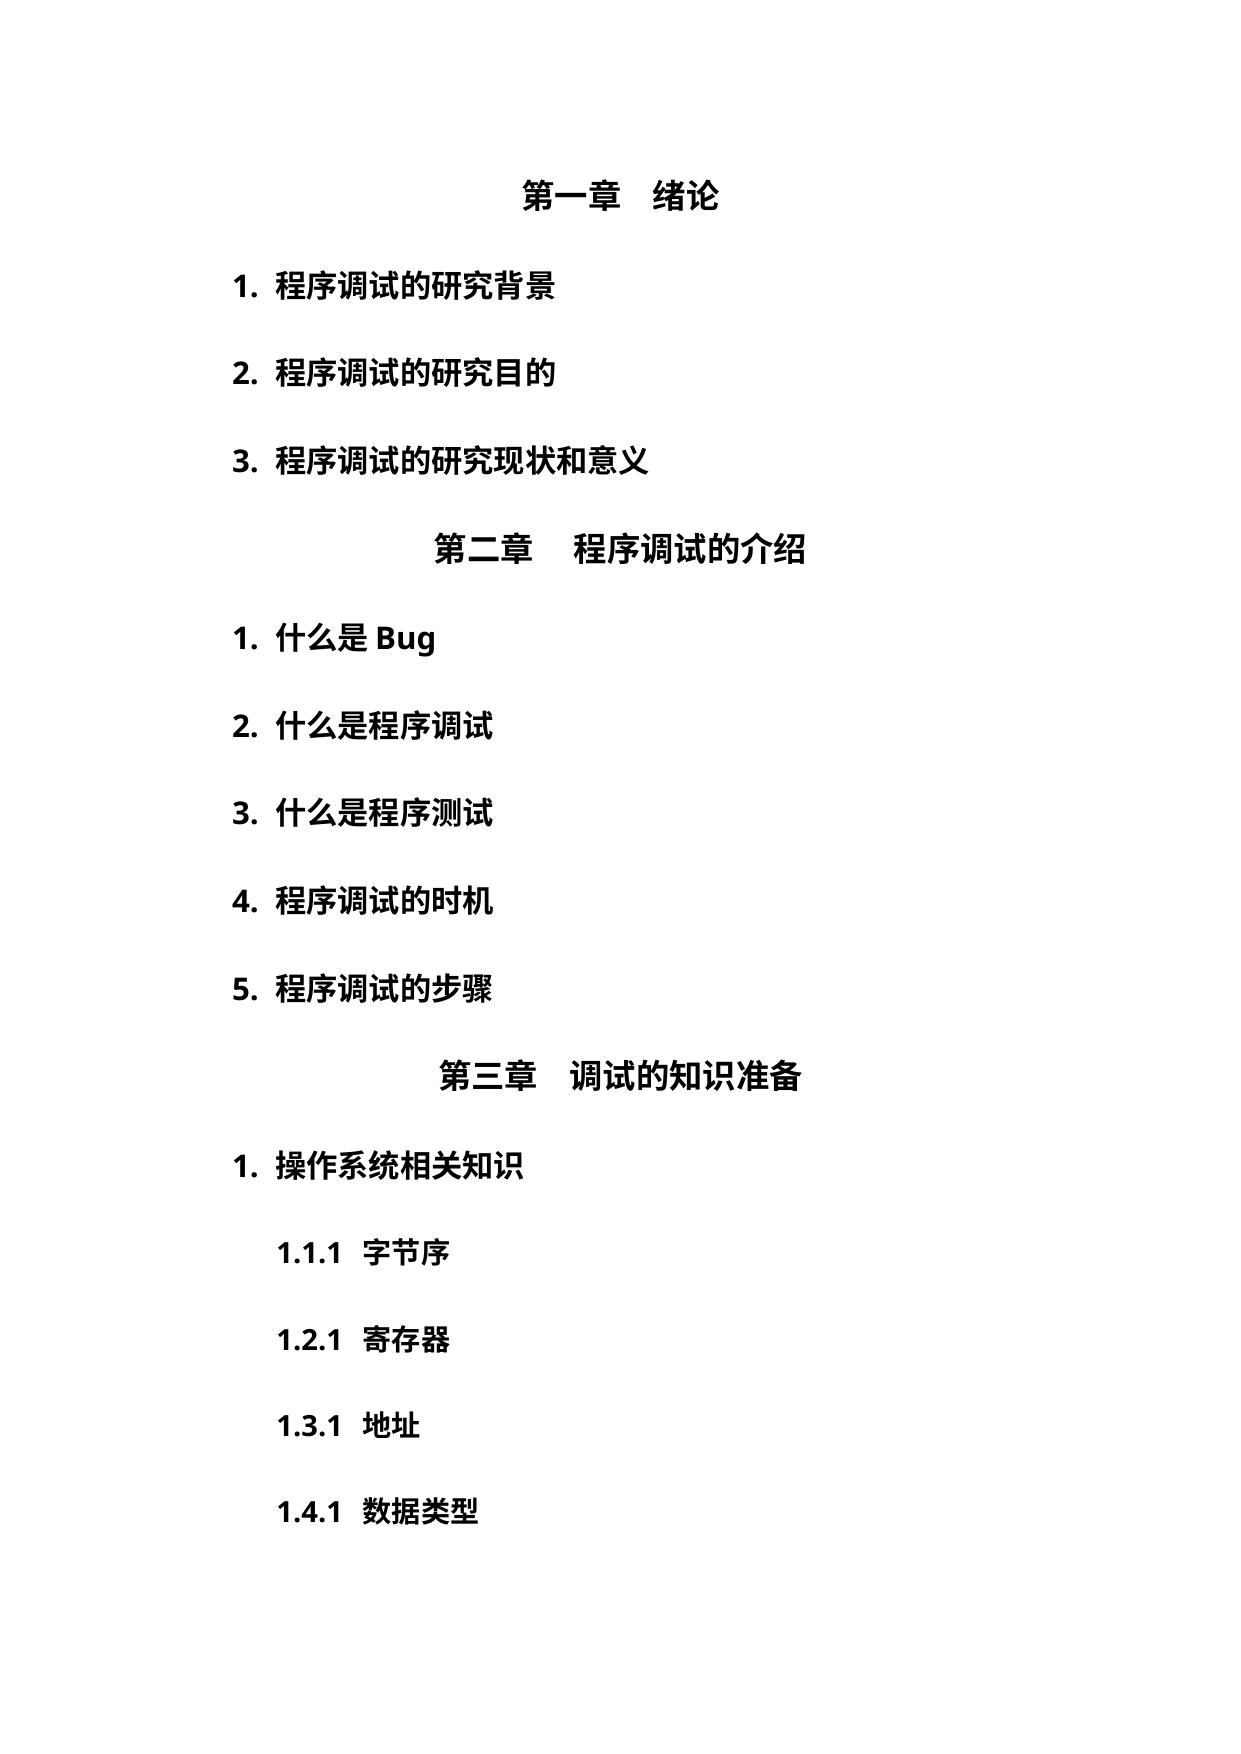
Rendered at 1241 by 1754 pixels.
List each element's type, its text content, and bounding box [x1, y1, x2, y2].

list 操作系统相关知识 [187, 1131, 1053, 1196]
text 程序调试的研究目的 [187, 339, 1053, 404]
text 寄存器 [187, 1305, 1053, 1370]
text 程序调试的研究现状和意义 [187, 426, 1053, 491]
list 数据类型 [187, 1477, 1053, 1542]
text 程序调试的介绍 [187, 514, 1053, 579]
text 程序调试的步骤 [187, 954, 1053, 1019]
text 程序调试的时机 [187, 866, 1053, 931]
text 字节序 [187, 1219, 1053, 1284]
text 程序调试的研究背景 [187, 251, 1053, 316]
text 什么是程序测试 [187, 779, 1053, 844]
text 绪论 [187, 162, 1053, 227]
text 什么是程序调试 [187, 691, 1053, 756]
text 调试的知识准备 [187, 1042, 1053, 1107]
list 什么是Bug [187, 603, 1053, 668]
list 地址 [187, 1391, 1053, 1456]
